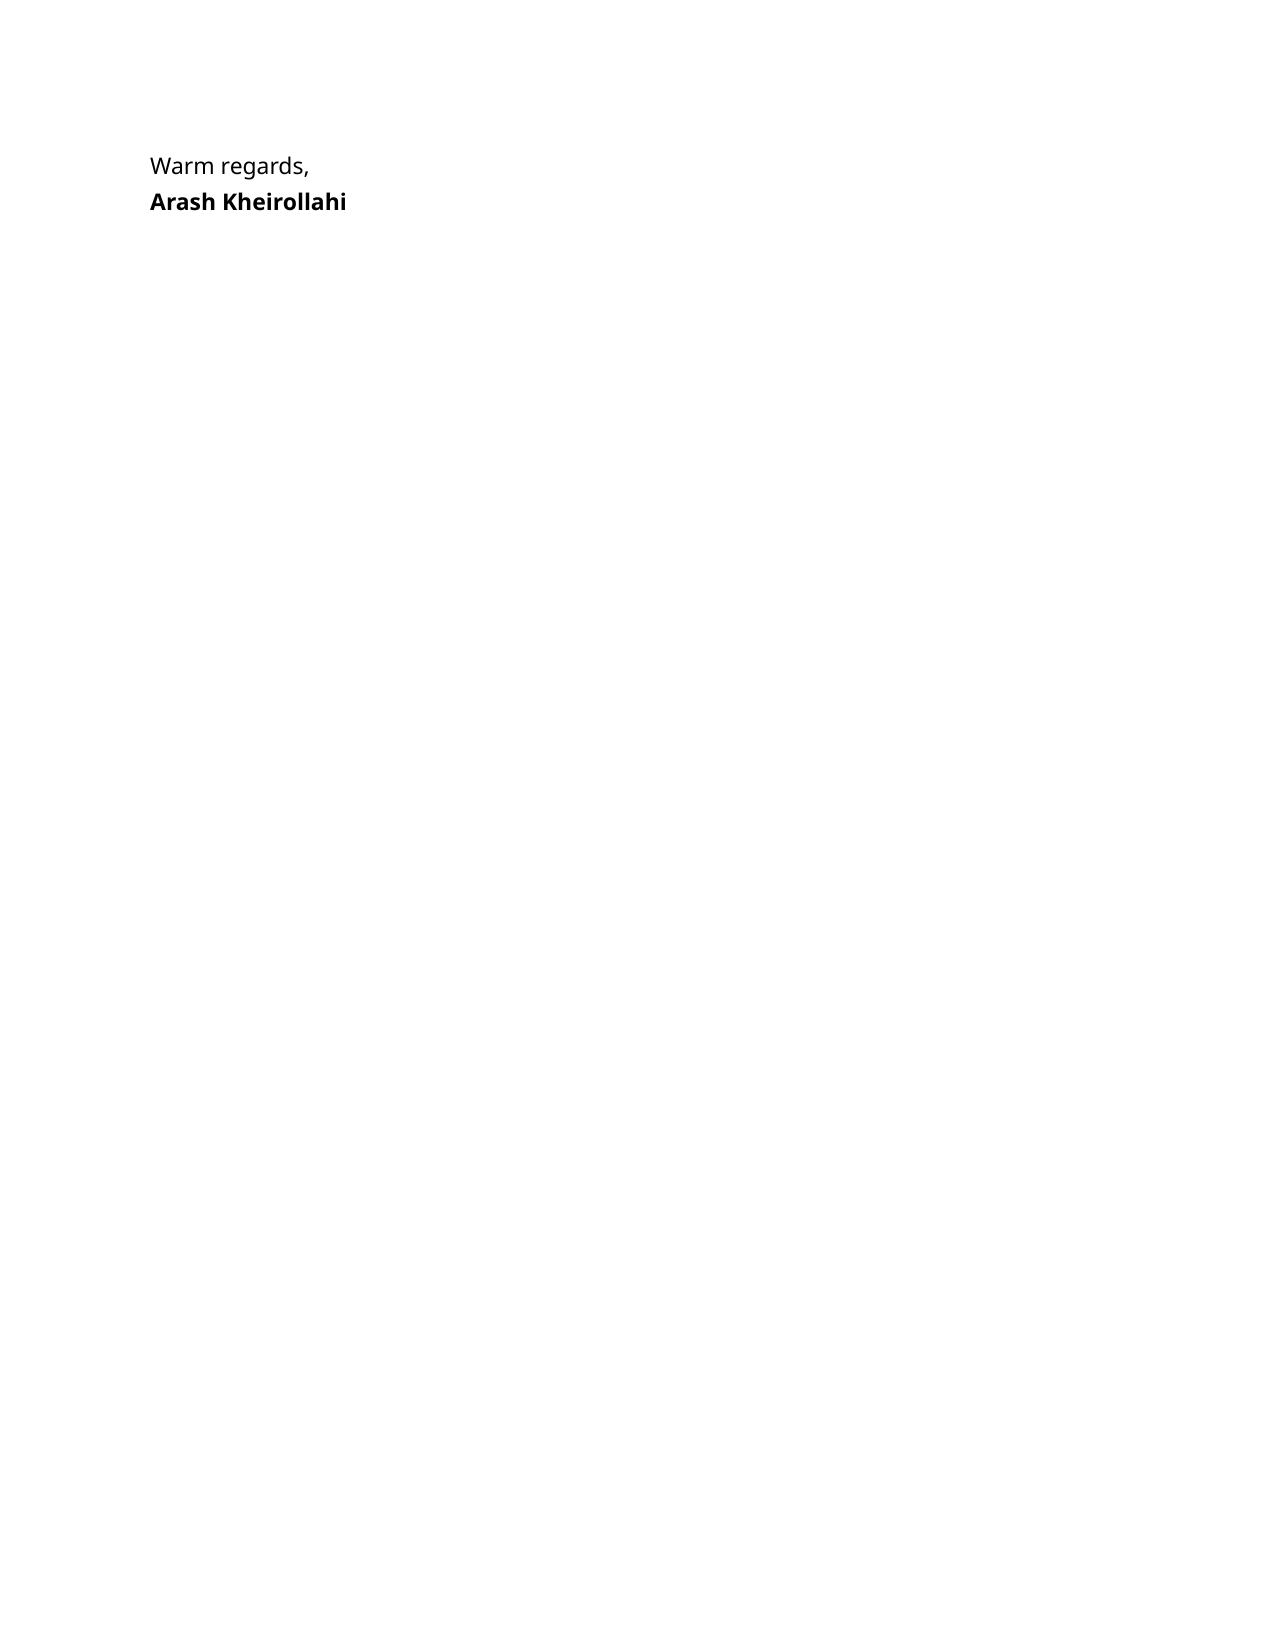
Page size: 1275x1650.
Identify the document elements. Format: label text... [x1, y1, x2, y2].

text Warm regards, Arash Kheirollahi [150, 150, 1125, 217]
